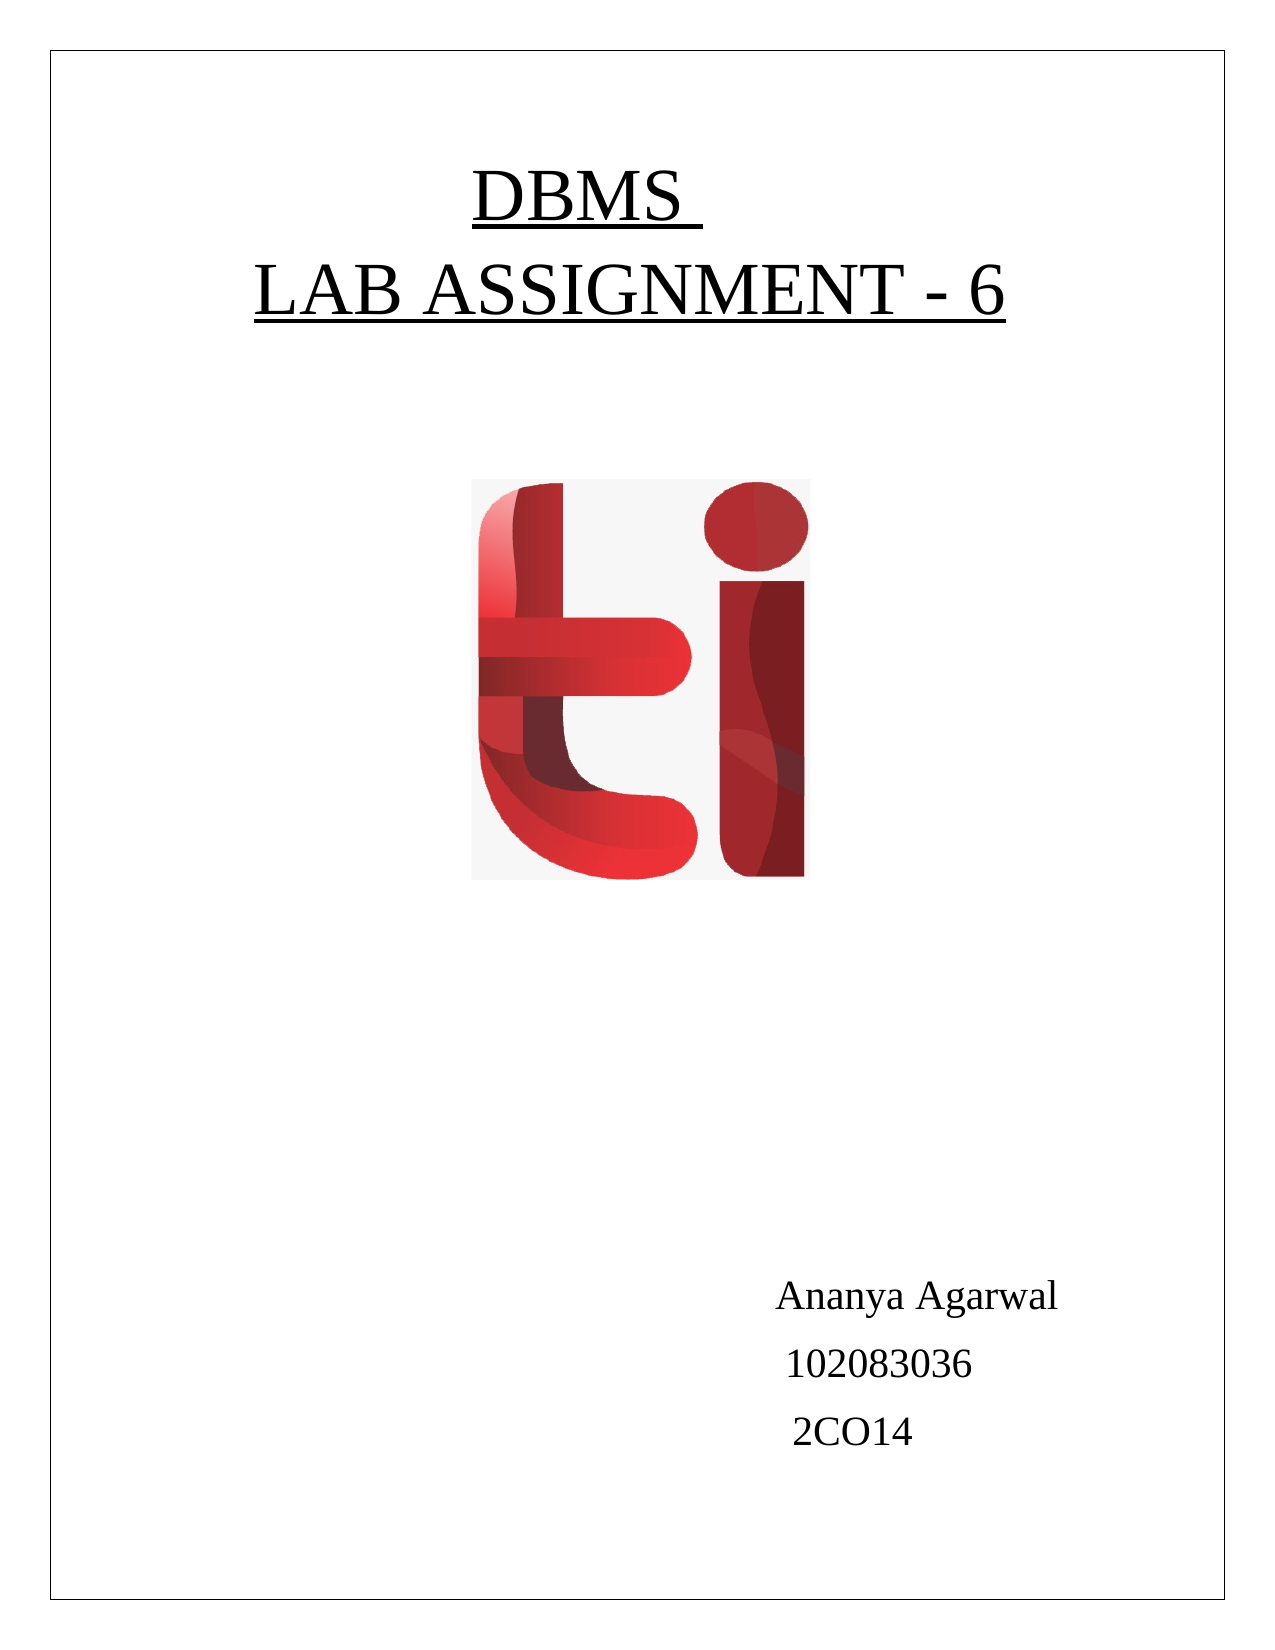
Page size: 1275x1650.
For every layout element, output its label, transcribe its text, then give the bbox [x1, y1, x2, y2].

text LAB ASSIGNMENT - 6 [150, 245, 1006, 331]
text DBMS [150, 150, 1006, 236]
text 102083036 [150, 1339, 1117, 1387]
text 2CO14 [150, 1407, 1117, 1454]
text Ananya Agarwal [150, 1271, 1125, 1318]
picture [471, 479, 811, 880]
